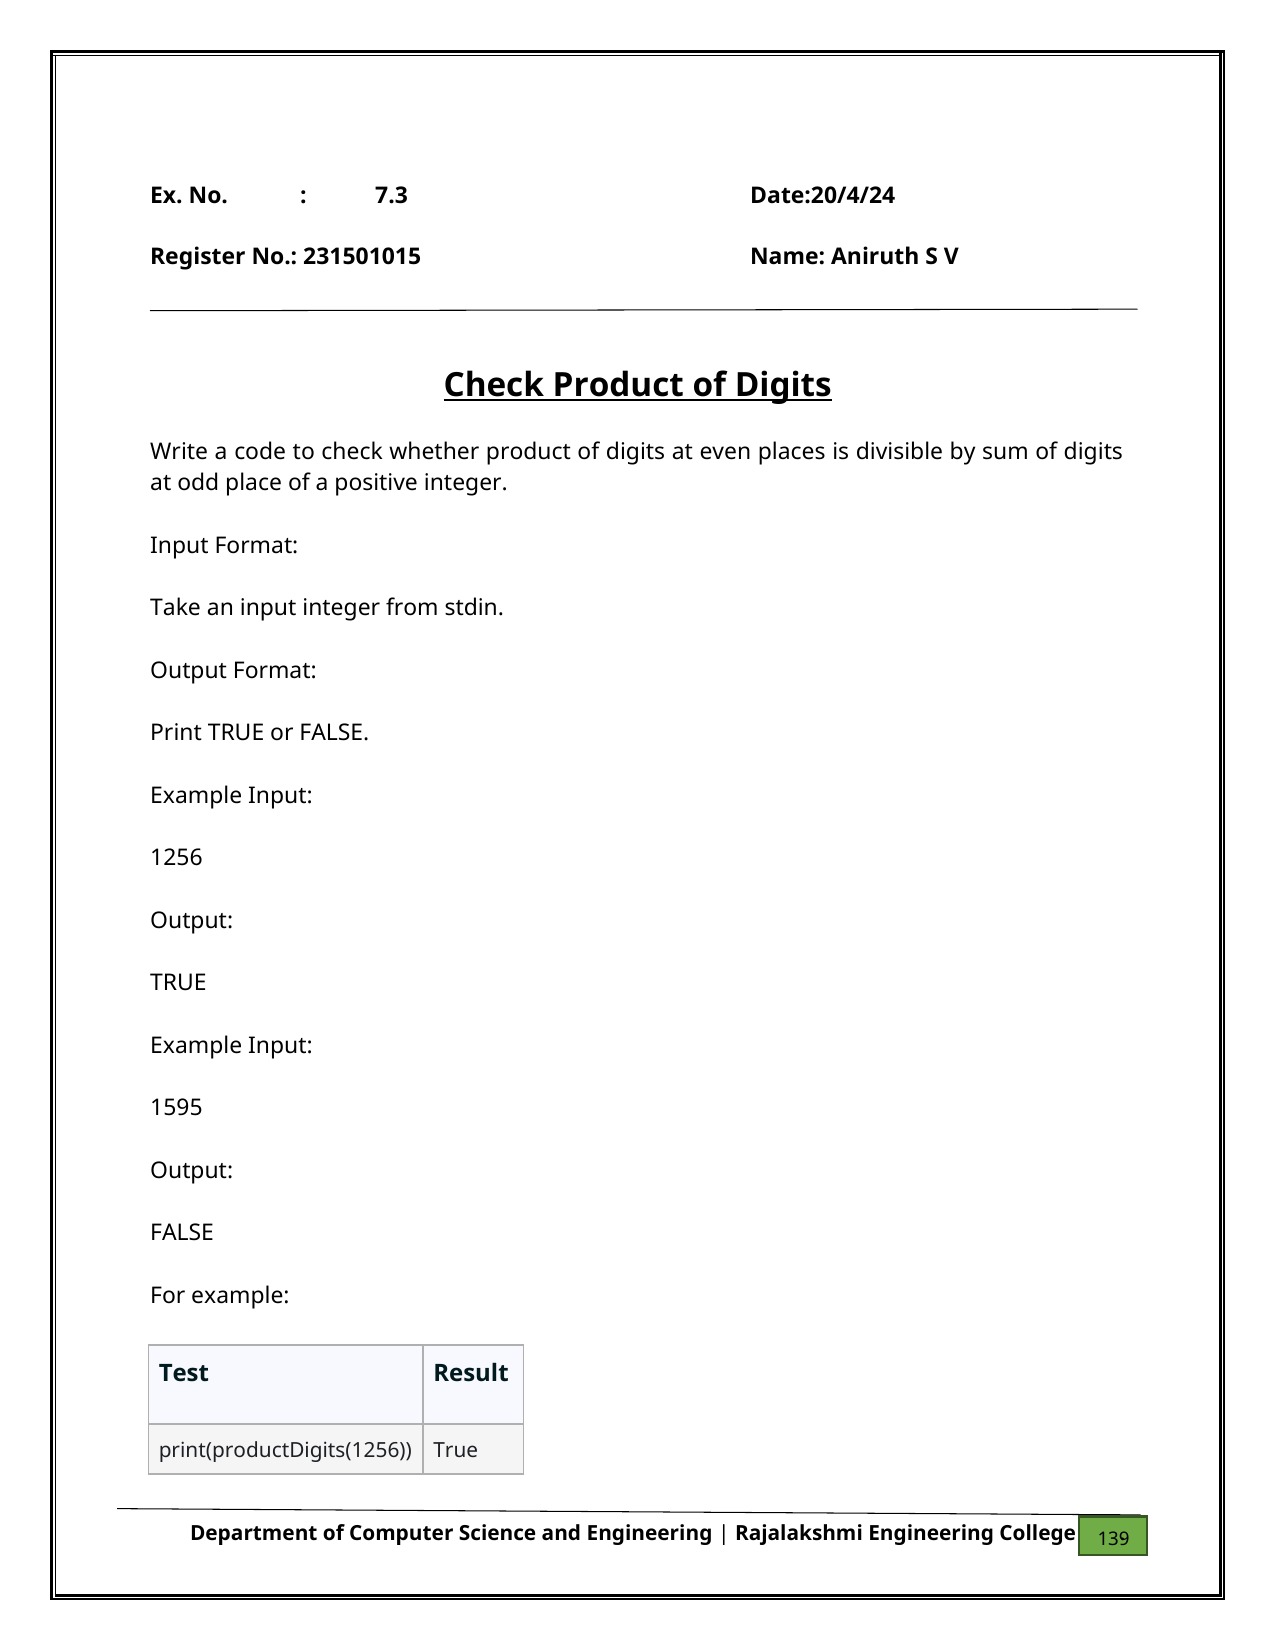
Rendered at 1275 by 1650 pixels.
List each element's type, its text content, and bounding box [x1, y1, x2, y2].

text Check Product of Digits [150, 360, 1125, 406]
text Write a code to check whether product of digits at even places is divisible by sum of digits at odd place of a positive integer. [150, 435, 1125, 497]
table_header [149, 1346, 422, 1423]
text Example Input: [150, 779, 1125, 810]
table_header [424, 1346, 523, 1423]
text 1595 [150, 1091, 1125, 1122]
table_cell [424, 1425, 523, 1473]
text Input Format: [150, 529, 1125, 560]
text Print TRUE or FALSE. [150, 716, 1125, 747]
text For example: [150, 1279, 1125, 1310]
text FALSE [150, 1216, 1125, 1247]
text Take an input integer from stdin. [150, 591, 1125, 622]
text TRUE [150, 966, 1125, 997]
text Output: [150, 904, 1125, 935]
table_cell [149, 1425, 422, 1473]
text Register No.: 231501015 Name: Aniruth S V [150, 239, 1125, 271]
text Example Input: [150, 1029, 1125, 1060]
text Output: [150, 1154, 1125, 1185]
text Output Format: [150, 654, 1125, 685]
text Ex. No. : 7.3 Date:20/4/24 [150, 179, 1125, 210]
text 1256 [150, 841, 1125, 872]
